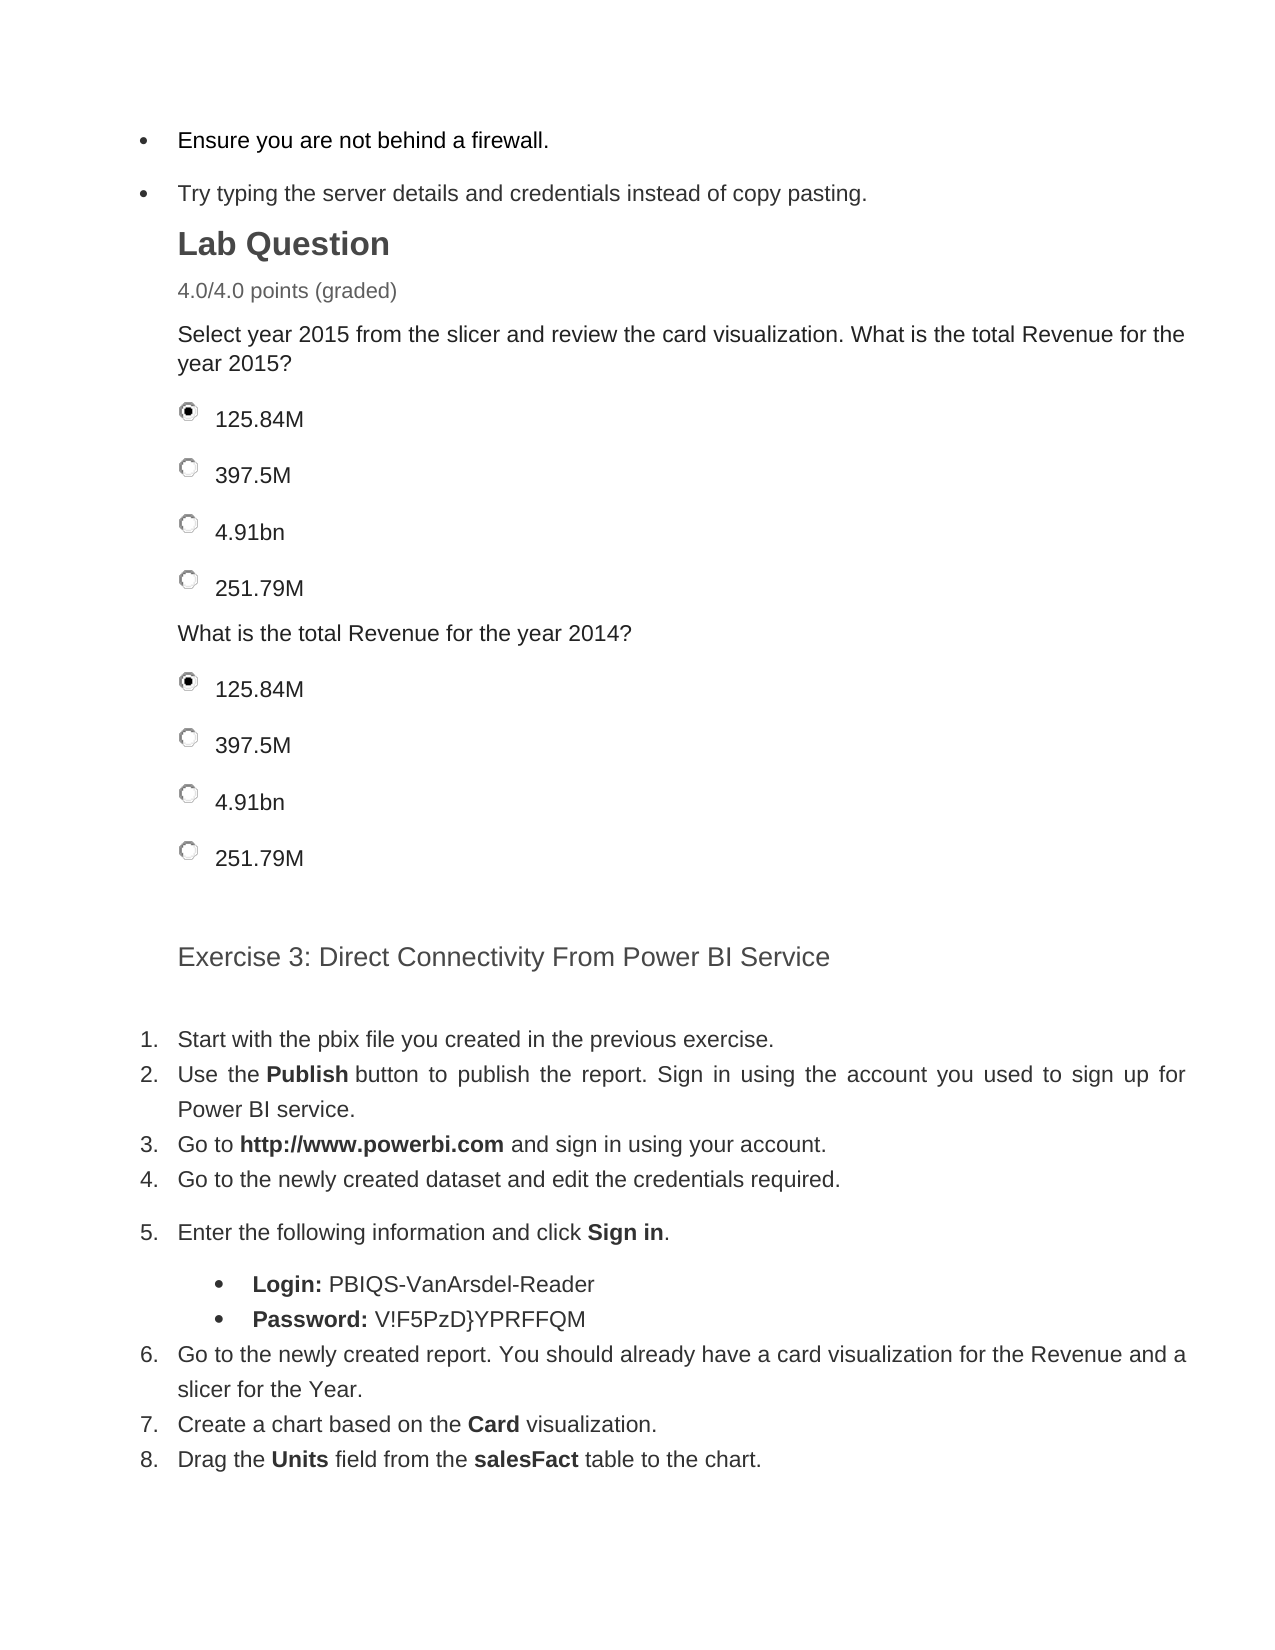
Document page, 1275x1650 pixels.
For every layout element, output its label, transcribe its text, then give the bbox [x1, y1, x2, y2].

text 125.84M [177, 665, 1186, 703]
subtitle Exercise 3: Direct Connectivity From Power BI Service [177, 937, 1186, 972]
list Create a chart based on the Card visualization. [140, 1402, 1186, 1437]
list Login: PBIQS-VanArsdel-Reader [215, 1262, 1186, 1297]
list Go to the newly created dataset and edit the credentials required. [140, 1157, 1186, 1192]
list Ensure you are not behind a firewall. [140, 118, 1186, 153]
text What is the total Revenue for the year 2014? [177, 620, 1186, 646]
text 397.5M [177, 451, 1186, 489]
text Select year 2015 from the slicer and review the card visualization. What is the total Revenue for the year 2015? [177, 321, 1186, 376]
text 397.5M [177, 721, 1186, 759]
list Start with the pbix file you created in the previous exercise. [140, 1017, 1186, 1052]
list Password: V!F5PzD}YPRFFQM [215, 1297, 1186, 1332]
text 4.91bn [177, 778, 1186, 815]
text 125.84M [177, 395, 1186, 432]
list Drag the Units field from the salesFact table to the chart. [140, 1437, 1186, 1472]
list Enter the following information and click Sign in. [140, 1210, 1186, 1245]
list Try typing the server details and credentials instead of copy pasting. [140, 171, 1186, 206]
list Go to the newly created report. You should already have a card visualization for the Revenue and a slicer for the Year. [140, 1332, 1186, 1402]
list Go to http://www.powerbi.com and sign in using your account. [140, 1122, 1186, 1157]
text 4.91bn [177, 507, 1186, 545]
list Use the Publish button to publish the report. Sign in using the account you used to sign up for Power BI service. [140, 1052, 1186, 1122]
text 251.79M [177, 564, 1186, 601]
subtitle Lab Question [177, 223, 1186, 262]
text 4.0/4.0 points (graded) [177, 278, 1186, 303]
text 251.79M [177, 834, 1186, 871]
